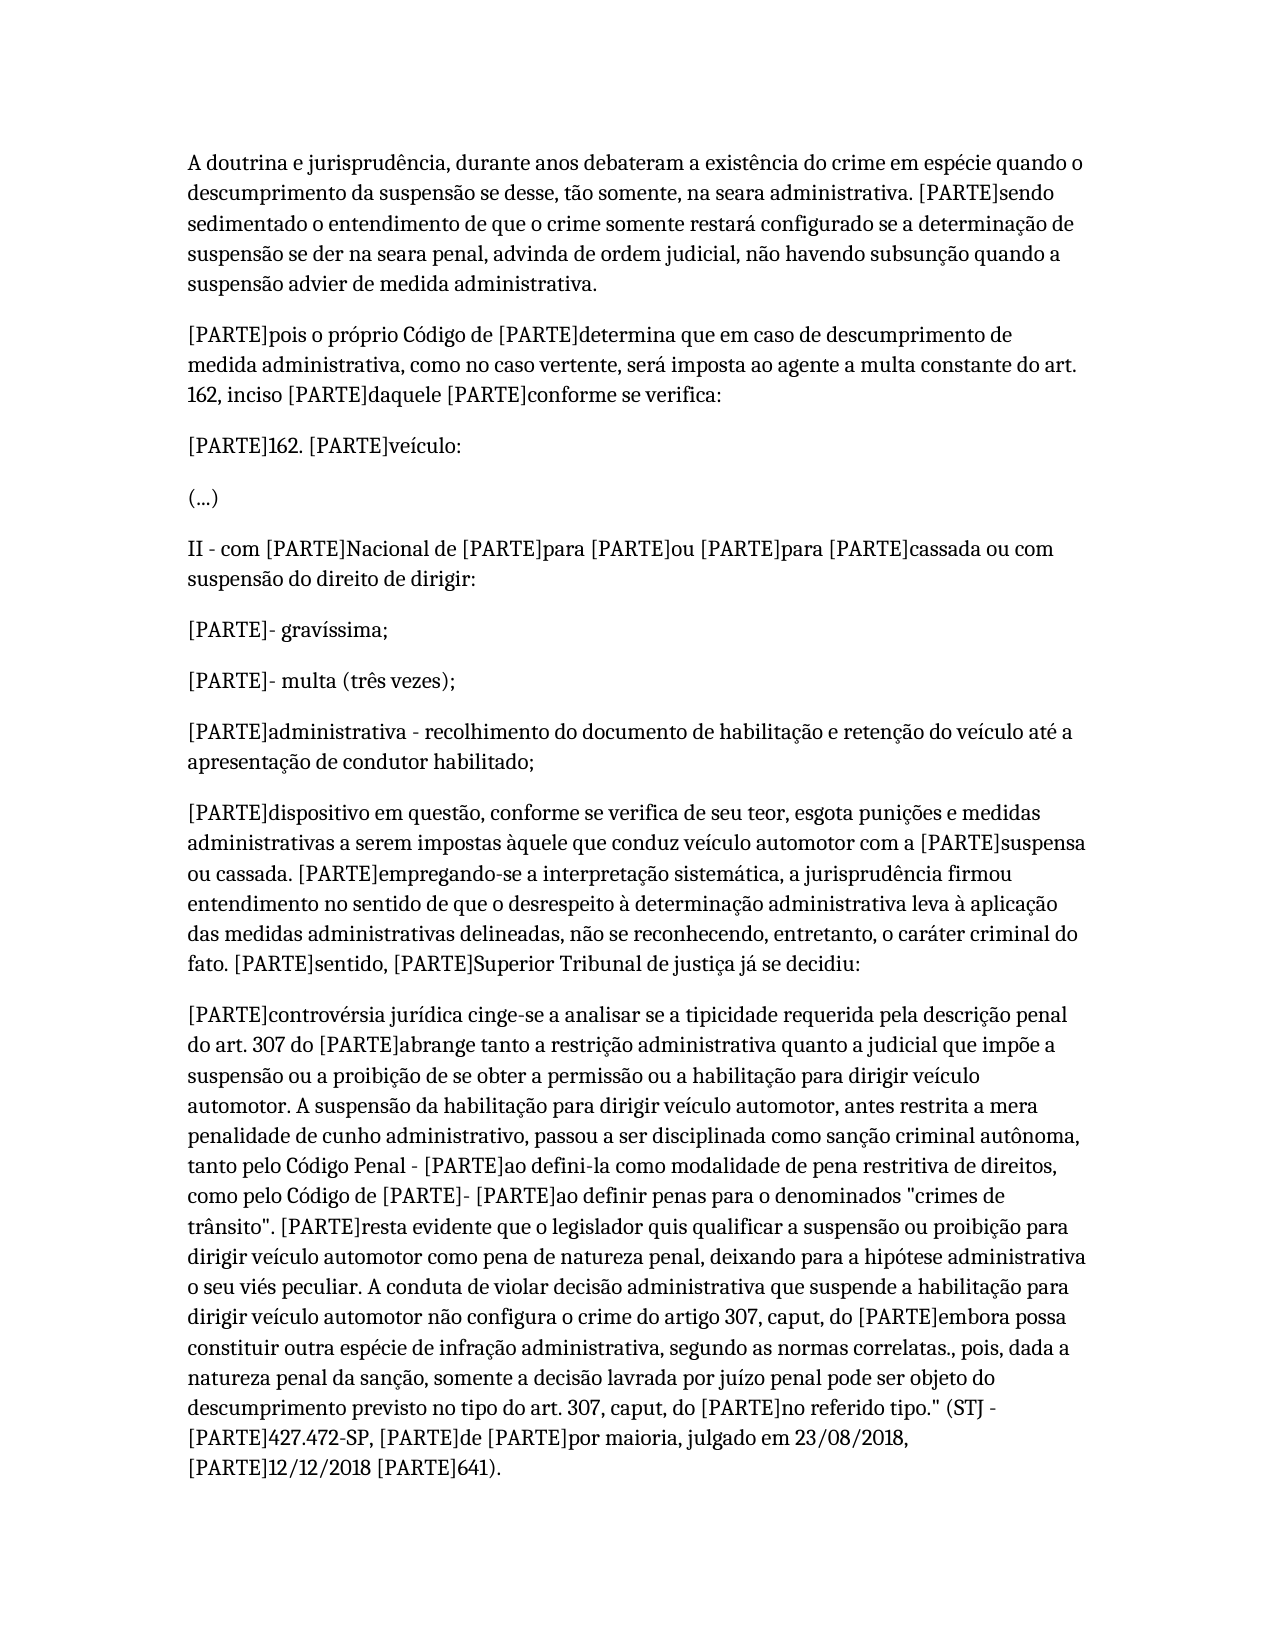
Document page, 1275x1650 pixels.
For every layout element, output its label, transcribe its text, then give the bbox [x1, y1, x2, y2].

text (...) [187, 484, 1087, 511]
text [PARTE]controvérsia jurídica cinge-se a analisar se a tipicidade requerida pela descrição penal do art. 307 do [PARTE]abrange tanto a restrição administrativa quanto a judicial que impõe a suspensão ou a proibição de se obter a permissão ou a habilitação para dirigir veículo automotor. A suspensão da habilitação para dirigir veículo automotor, antes restrita a mera penalidade de cunho administrativo, passou a ser disciplinada como sanção criminal autônoma, tanto pelo Código Penal - [PARTE]ao defini-la como modalidade de pena restritiva de direitos, como pelo Código de [PARTE]- [PARTE]ao definir penas para o denominados "crimes de trânsito". [PARTE]resta evidente que o legislador quis qualificar a suspensão ou proibição para dirigir veículo automotor como pena de natureza penal, deixando para a hipótese administrativa o seu viés peculiar. A conduta de violar decisão administrativa que suspende a habilitação para dirigir veículo automotor não configura o crime do artigo 307, caput, do [PARTE]embora possa constituir outra espécie de infração administrativa, segundo as normas correlatas., pois, dada a natureza penal da sanção, somente a decisão lavrada por juízo penal pode ser objeto do descumprimento previsto no tipo do art. 307, caput, do [PARTE]no referido tipo." (STJ - [PARTE]427.472-SP, [PARTE]de [PARTE]por maioria, julgado em 23/08/2018, [PARTE]12/12/2018 [PARTE]641). [187, 1002, 1087, 1482]
text [PARTE]- multa (três vezes); [187, 668, 1087, 694]
text [PARTE]- gravíssima; [187, 617, 1087, 643]
text [PARTE]pois o próprio Código de [PARTE]determina que em caso de descumprimento de medida administrativa, como no caso vertente, será imposta ao agente a multa constante do art. 162, inciso [PARTE]daquele [PARTE]conforme se verifica: [187, 322, 1087, 409]
text [PARTE]dispositivo em questão, conforme se verifica de seu teor, esgota punições e medidas administrativas a serem impostas àquele que conduz veículo automotor com a [PARTE]suspensa ou cassada. [PARTE]empregando-se a interpretação sistemática, a jurisprudência firmou entendimento no sentido de que o desrespeito à determinação administrativa leva à aplicação das medidas administrativas delineadas, não se reconhecendo, entretanto, o caráter criminal do fato. [PARTE]sentido, [PARTE]Superior Tribunal de justiça já se decidiu: [187, 800, 1087, 977]
text II - com [PARTE]Nacional de [PARTE]para [PARTE]ou [PARTE]para [PARTE]cassada ou com suspensão do direito de dirigir: [187, 535, 1087, 592]
text [PARTE]administrativa - recolhimento do documento de habilitação e retenção do veículo até a apresentação de condutor habilitado; [187, 719, 1087, 775]
text A doutrina e jurisprudência, durante anos debateram a existência do crime em espécie quando o descumprimento da suspensão se desse, tão somente, na seara administrativa. [PARTE]sendo sedimentado o entendimento de que o crime somente restará configurado se a determinação de suspensão se der na seara penal, advinda de ordem judicial, não havendo subsunção quando a suspensão advier de medida administrativa. [187, 150, 1087, 297]
text [PARTE]162. [PARTE]veículo: [187, 433, 1087, 460]
